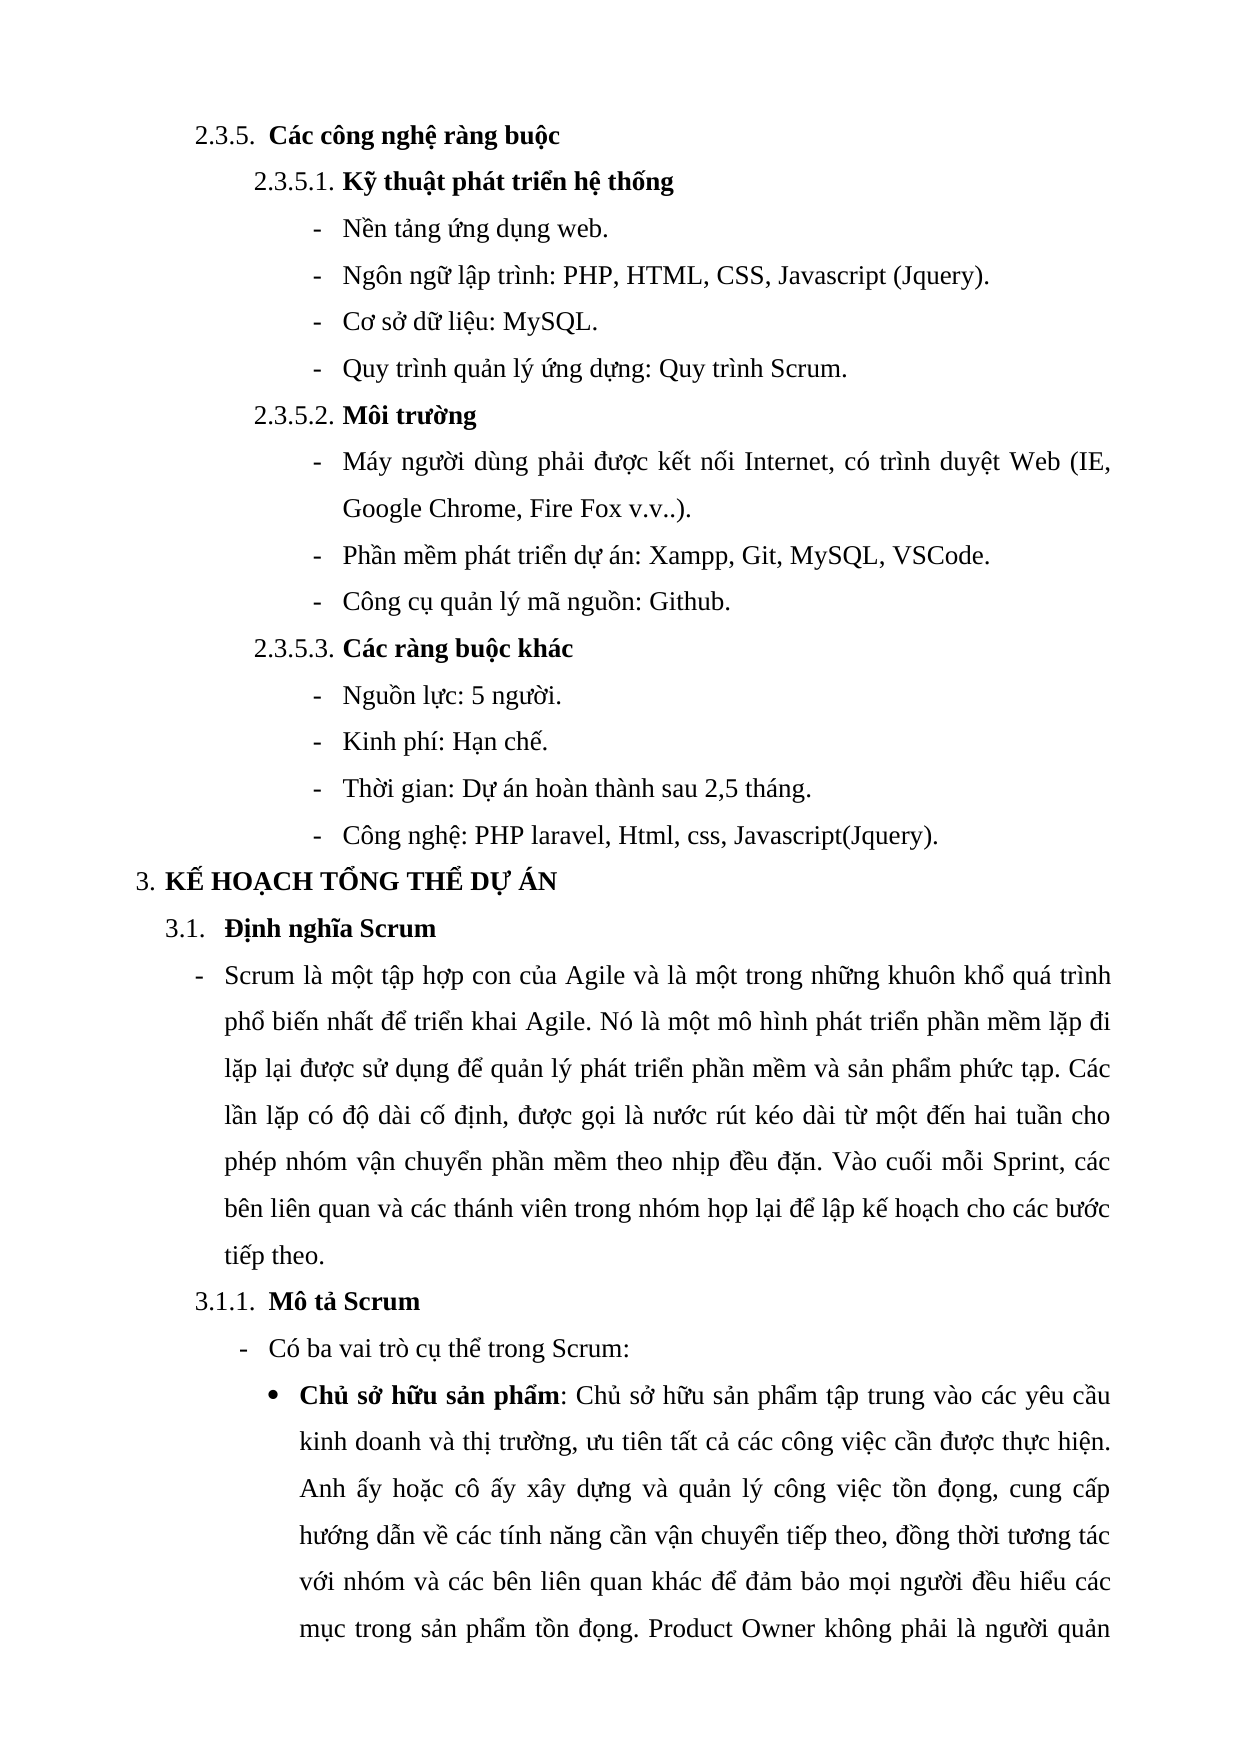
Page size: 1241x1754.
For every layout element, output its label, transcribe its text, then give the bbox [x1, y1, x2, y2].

list Máy người dùng phải được kết nối Internet, có trình duyệt Web (IE, Google Chrome, Fire Fox v.v..). [313, 445, 1111, 523]
list Scrum là một tập hợp con của Agile và là một trong những khuôn khổ quá trình phổ biến nhất để triển khai Agile. Nó là một mô hình phát triển phần mềm lặp đi lặp lại được sử dụng để quản lý phát triển phần mềm và sản phẩm phức tạp. Các lần lặp có độ dài cố định, được gọi là nước rút kéo dài từ một đến hai tuần cho phép nhóm vận chuyển phần mềm theo nhịp đều đặn. Vào cuối mỗi Sprint, các bên liên quan và các thánh viên trong nhóm họp lại để lập kế hoạch cho các bước tiếp theo. [194, 959, 1111, 1270]
list Thời gian: Dự án hoàn thành sau 2,5 tháng. [313, 772, 1111, 803]
list Có ba vai trò cụ thể trong Scrum: [239, 1332, 1111, 1363]
list Công cụ quản lý mã nguồn: Github. [313, 585, 1111, 617]
subtitle Định nghĩa Scrum [165, 912, 1111, 943]
subtitle Kỹ thuật phát triển hệ thống [253, 165, 1111, 197]
subtitle KẾ HOẠCH TỔNG THỂ DỰ ÁN [135, 865, 1111, 897]
subtitle Mô tả Scrum [194, 1285, 1111, 1317]
subtitle Các ràng buộc khác [253, 632, 1111, 663]
list Nguồn lực: 5 người. [313, 679, 1111, 710]
list Ngôn ngữ lập trình: PHP, HTML, CSS, Javascript (Jquery). [313, 259, 1111, 290]
subtitle Môi trường [253, 399, 1111, 430]
list Công nghệ: PHP laravel, Html, css, Javascript(Jquery). [313, 819, 1111, 850]
list Kinh phí: Hạn chế. [313, 725, 1111, 757]
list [268, 1379, 1111, 1643]
subtitle Các công nghệ ràng buộc [194, 119, 1111, 150]
list Cơ sở dữ liệu: MySQL. [313, 305, 1111, 337]
list Nền tảng ứng dụng web. [313, 212, 1111, 243]
list Quy trình quản lý ứng dựng: Quy trình Scrum. [313, 352, 1111, 383]
list Phần mềm phát triển dự án: Xampp, Git, MySQL, VSCode. [313, 539, 1111, 570]
